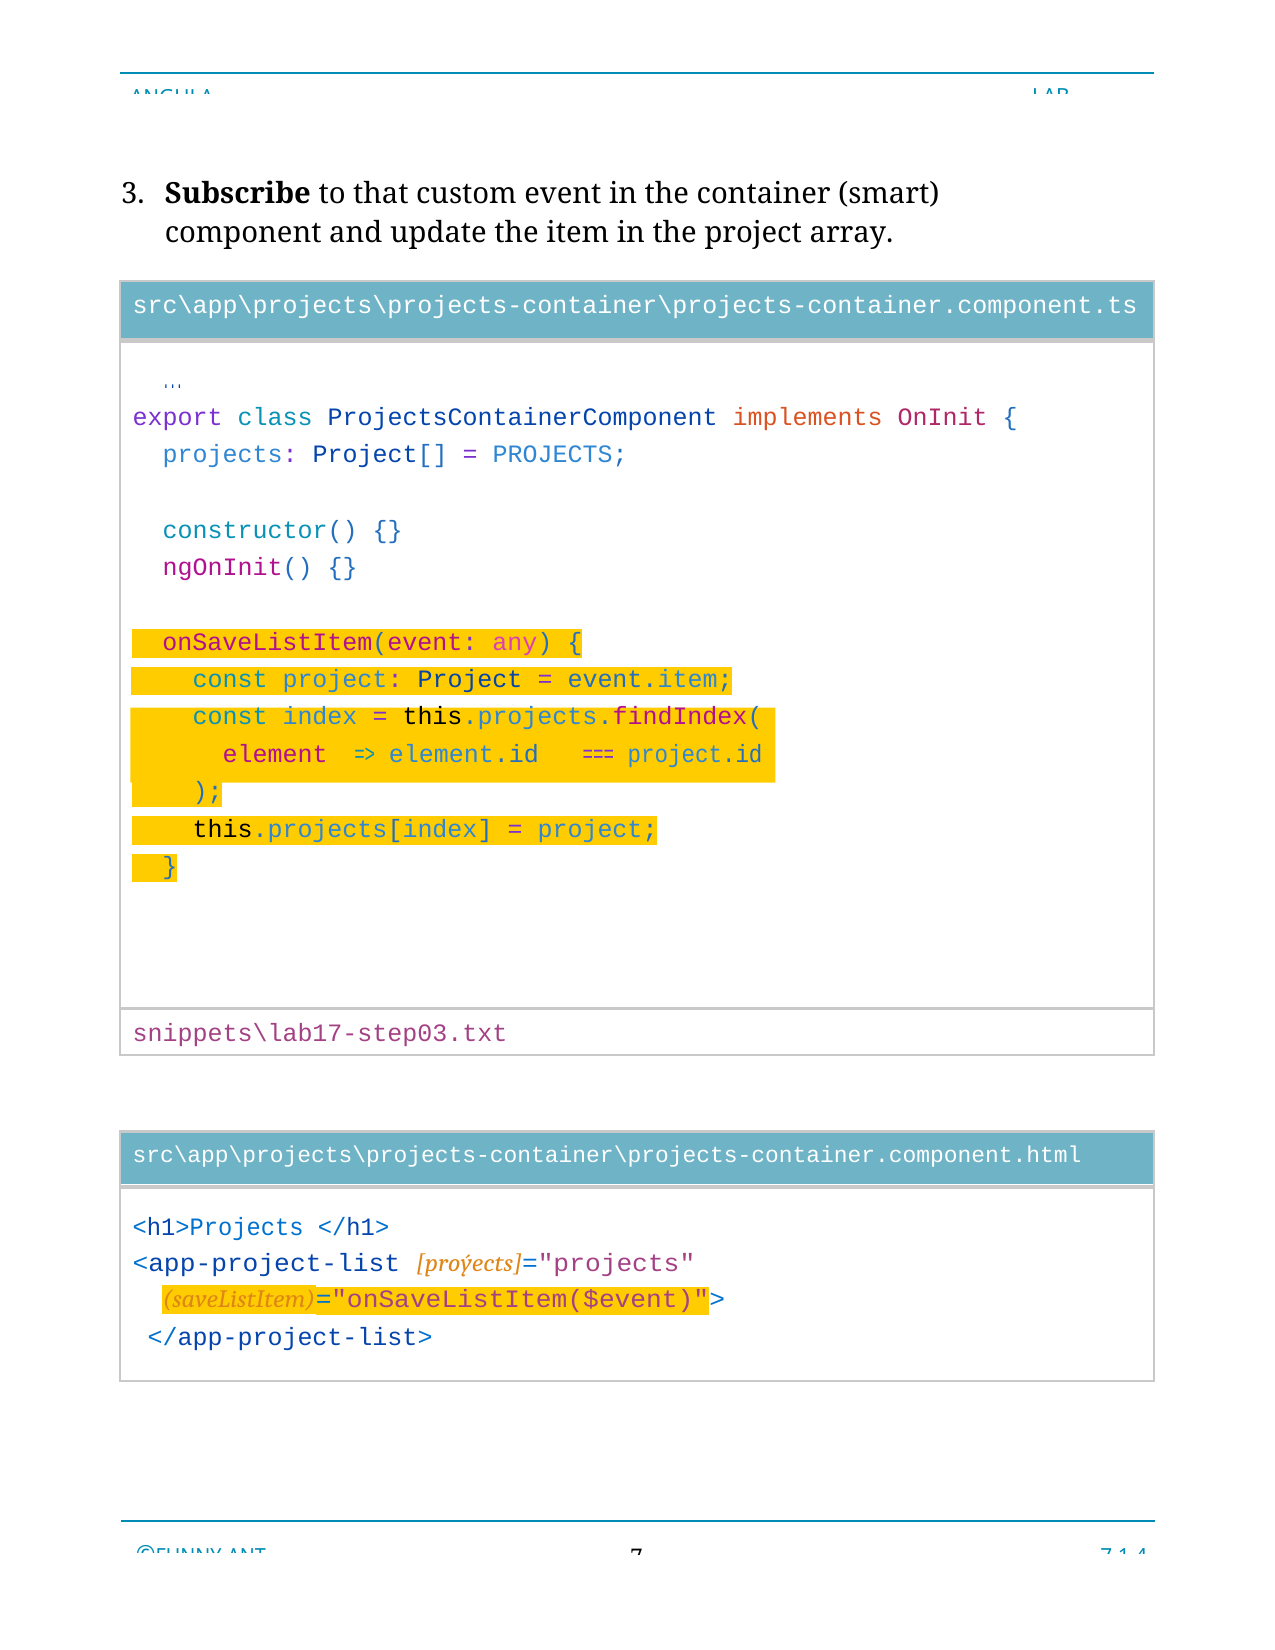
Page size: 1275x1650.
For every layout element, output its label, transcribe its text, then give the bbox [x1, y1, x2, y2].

table_cell snippets\lab17-step03.txt [121, 1010, 1153, 1054]
table_cell ... export class ProjectsContainerComponent implements OnInit { projects: Project[] = PROJECTS; constructor() {} ngOnInit() {} onSaveListItem(event: any) { const project: Project = event.item; const index = this.projects.findIndex( element => element.id === project.id ); this.projects[index] = project; } [121, 343, 1153, 1007]
list Subscribe to that custom event in the container (smart) component and update the item in the project array. [121, 172, 1086, 251]
table_header src\app\projects\projects-container\projects-container.component.html [121, 1133, 1153, 1184]
table_header src\app\projects\projects-container\projects-container.component.ts [121, 282, 1153, 338]
table_cell <h1>Projects </h1> <app-project-list [proýects]="projects" (saveListItem)="onSaveListItem($event)"> </app-project-list> [121, 1189, 1153, 1379]
